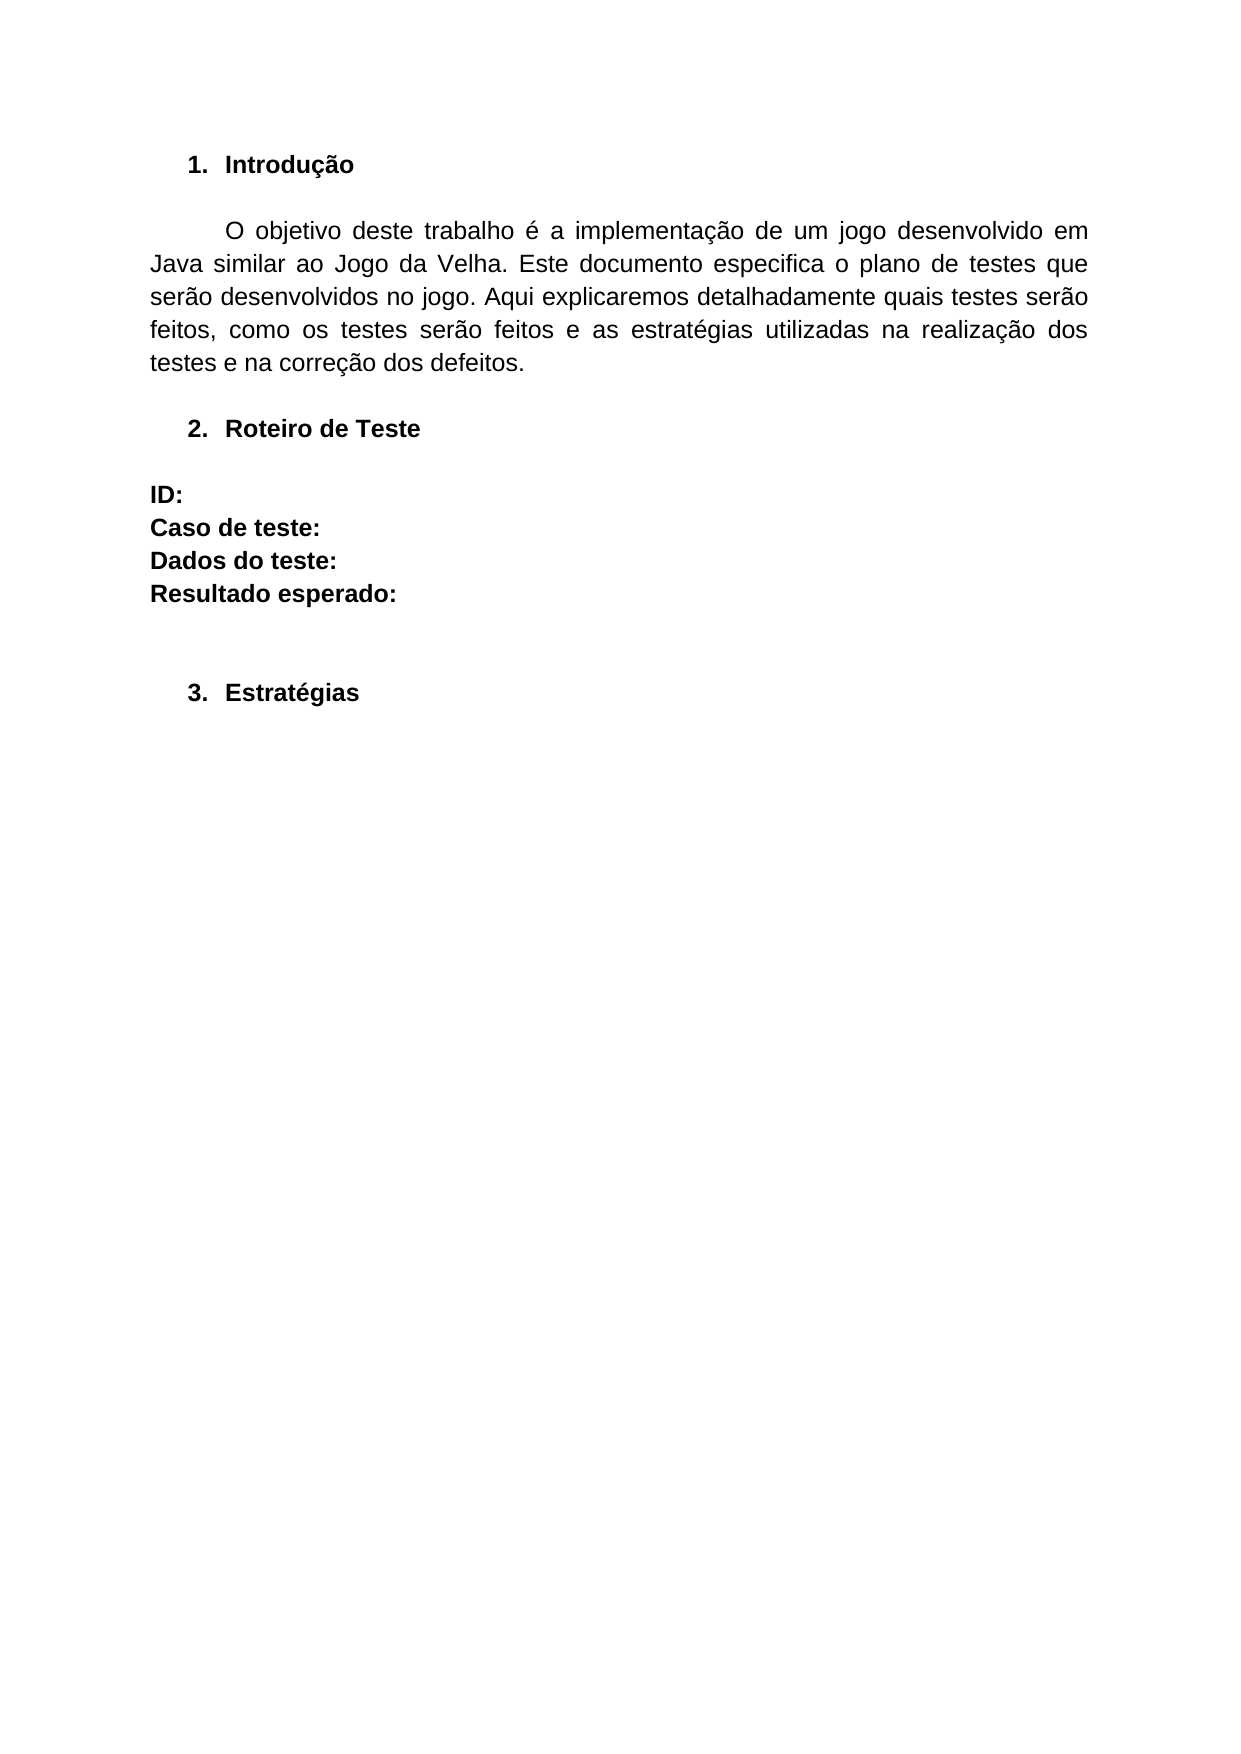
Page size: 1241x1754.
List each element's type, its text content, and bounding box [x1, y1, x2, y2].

text Dados do teste: [150, 546, 1090, 575]
text O objetivo deste trabalho é a implementação de um jogo desenvolvido em Java similar ao Jogo da Velha. Este documento especifica o plano de testes que serão desenvolvidos no jogo. Aqui explicaremos detalhadamente quais testes serão feitos, como os testes serão feitos e as estratégias utilizadas na realização dos testes e na correção dos defeitos. [150, 216, 1090, 377]
text Caso de teste: [150, 513, 1090, 542]
text Resultado esperado: [150, 579, 1090, 608]
list Roteiro de Teste [187, 414, 1090, 443]
list Estratégias [187, 678, 1090, 707]
text ID: [150, 480, 1090, 509]
list Introdução [187, 150, 1090, 179]
